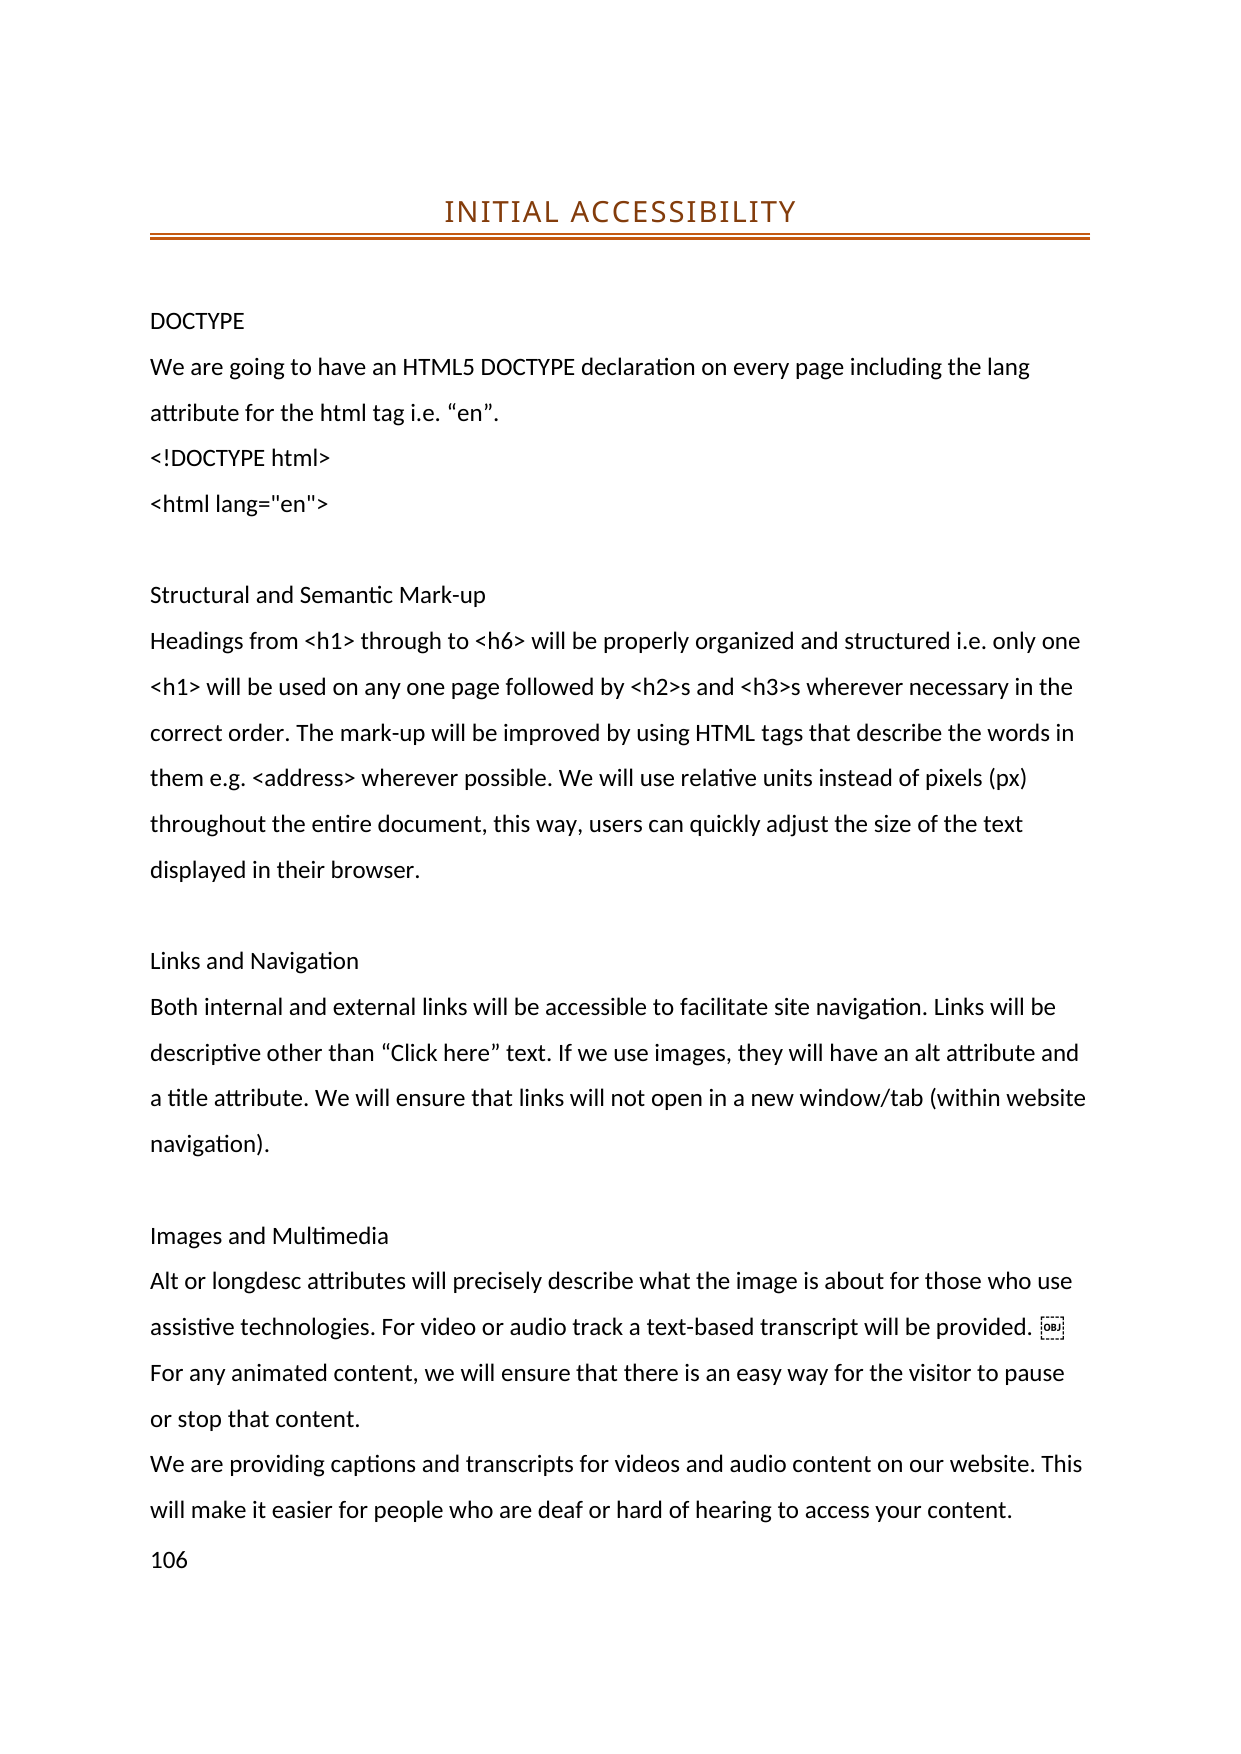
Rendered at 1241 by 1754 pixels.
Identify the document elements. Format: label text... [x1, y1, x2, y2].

subtitle Initial Accessibility [150, 192, 1090, 233]
text We are going to have an HTML5 DOCTYPE declaration on every page including the lang attribute for the html tag i.e. “en”. [150, 351, 1090, 427]
text Both internal and external links will be accessible to facilitate site navigation. Links will be descriptive other than “Click here” text. If we use images, they will have an alt attribute and a title attribute. We will ensure that links will not open in a new window/tab (within website navigation). [150, 991, 1090, 1159]
text Images and Multimedia [150, 1220, 1090, 1250]
text <!DOCTYPE html> [150, 442, 1090, 473]
text Alt or longdesc attributes will precisely describe what the image is about for those who use assistive technologies. For video or audio track a text-based transcript will be provided. ￼ [150, 1266, 1090, 1342]
text Structural and Semantic Mark-up [150, 579, 1090, 610]
text For any animated content, we will ensure that there is an easy way for the visitor to pause or stop that content. [150, 1357, 1090, 1433]
text Links and Navigation [150, 945, 1090, 976]
text <html lang="en"> [150, 488, 1090, 519]
text DOCTYPE [150, 305, 1090, 336]
text Headings from <h1> through to <h6> will be properly organized and structured i.e. only one <h1> will be used on any one page followed by <h2>s and <h3>s wherever necessary in the correct order. The mark-up will be improved by using HTML tags that describe the words in them e.g. <address> wherever possible. We will use relative units instead of pixels (px) throughout the entire document, this way, users can quickly adjust the size of the text displayed in their browser. [150, 625, 1090, 884]
text We are providing captions and transcripts for videos and audio content on our website. This will make it easier for people who are deaf or hard of hearing to access your content. [150, 1448, 1090, 1525]
